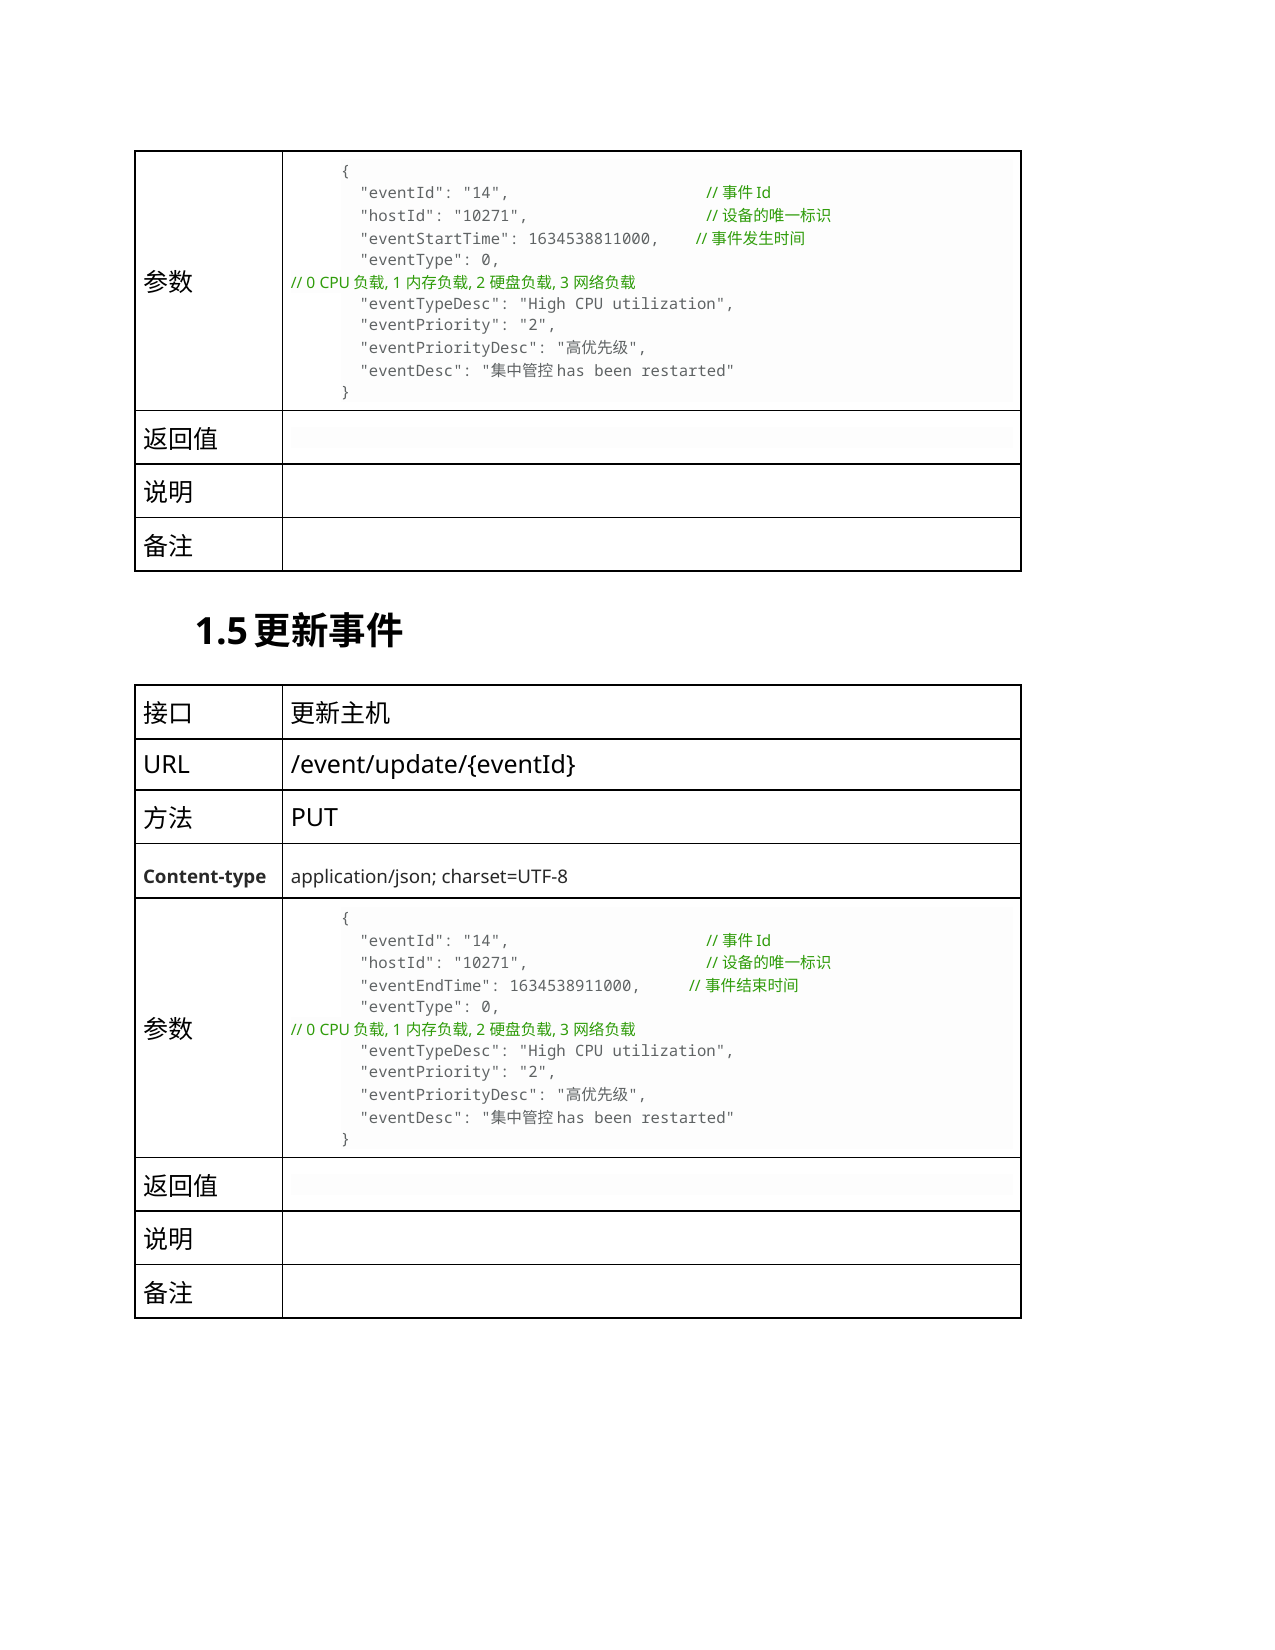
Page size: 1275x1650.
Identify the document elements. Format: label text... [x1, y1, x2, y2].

table_cell /event/update/{eventId} [283, 740, 1020, 789]
table_header 接口 [136, 686, 282, 738]
table_cell application/json; charset=UTF-8 [283, 844, 1020, 897]
table_cell [283, 411, 1020, 463]
table_cell [283, 465, 1020, 517]
table_cell 说明 [136, 465, 282, 517]
table_cell PUT [283, 791, 1020, 842]
table_cell Content-type [136, 844, 282, 897]
table_cell 返回值 [136, 411, 282, 463]
table_cell [283, 518, 1020, 570]
table_cell 方法 [136, 791, 282, 842]
table_cell [283, 1212, 1020, 1264]
table_cell 备注 [136, 518, 282, 570]
table_cell URL [136, 740, 282, 789]
table_cell [283, 1158, 1020, 1210]
table_cell 返回值 [136, 1158, 282, 1210]
table_header 更新主机 [283, 686, 1020, 738]
table_cell 参数 [136, 899, 282, 1157]
table_cell 说明 [136, 1212, 282, 1264]
table_cell 参数 [136, 152, 282, 410]
subtitle 更新事件 [194, 601, 1125, 655]
table_cell { "eventId": "14", // 事件Id "hostId": "10271", // 设备的唯一标识 "eventEndTime": 1634538911000, // 事件结束时间 "eventType": 0, // 0 CPU负载, 1 内存负载, 2 硬盘负载, 3 网络负载 "eventTypeDesc": "High CPU utilization", "eventPriority": "2", "eventPriorityDesc": "高优先级", "eventDesc": "集中管控 has been restarted" } [283, 899, 1020, 1157]
table_cell { "eventId": "14", // 事件Id "hostId": "10271", // 设备的唯一标识 "eventStartTime": 1634538811000, // 事件发生时间 "eventType": 0, // 0 CPU负载, 1 内存负载, 2 硬盘负载, 3 网络负载 "eventTypeDesc": "High CPU utilization", "eventPriority": "2", "eventPriorityDesc": "高优先级", "eventDesc": "集中管控 has been restarted" } [283, 152, 1020, 410]
table_cell [283, 1265, 1020, 1317]
table_cell 备注 [136, 1265, 282, 1317]
